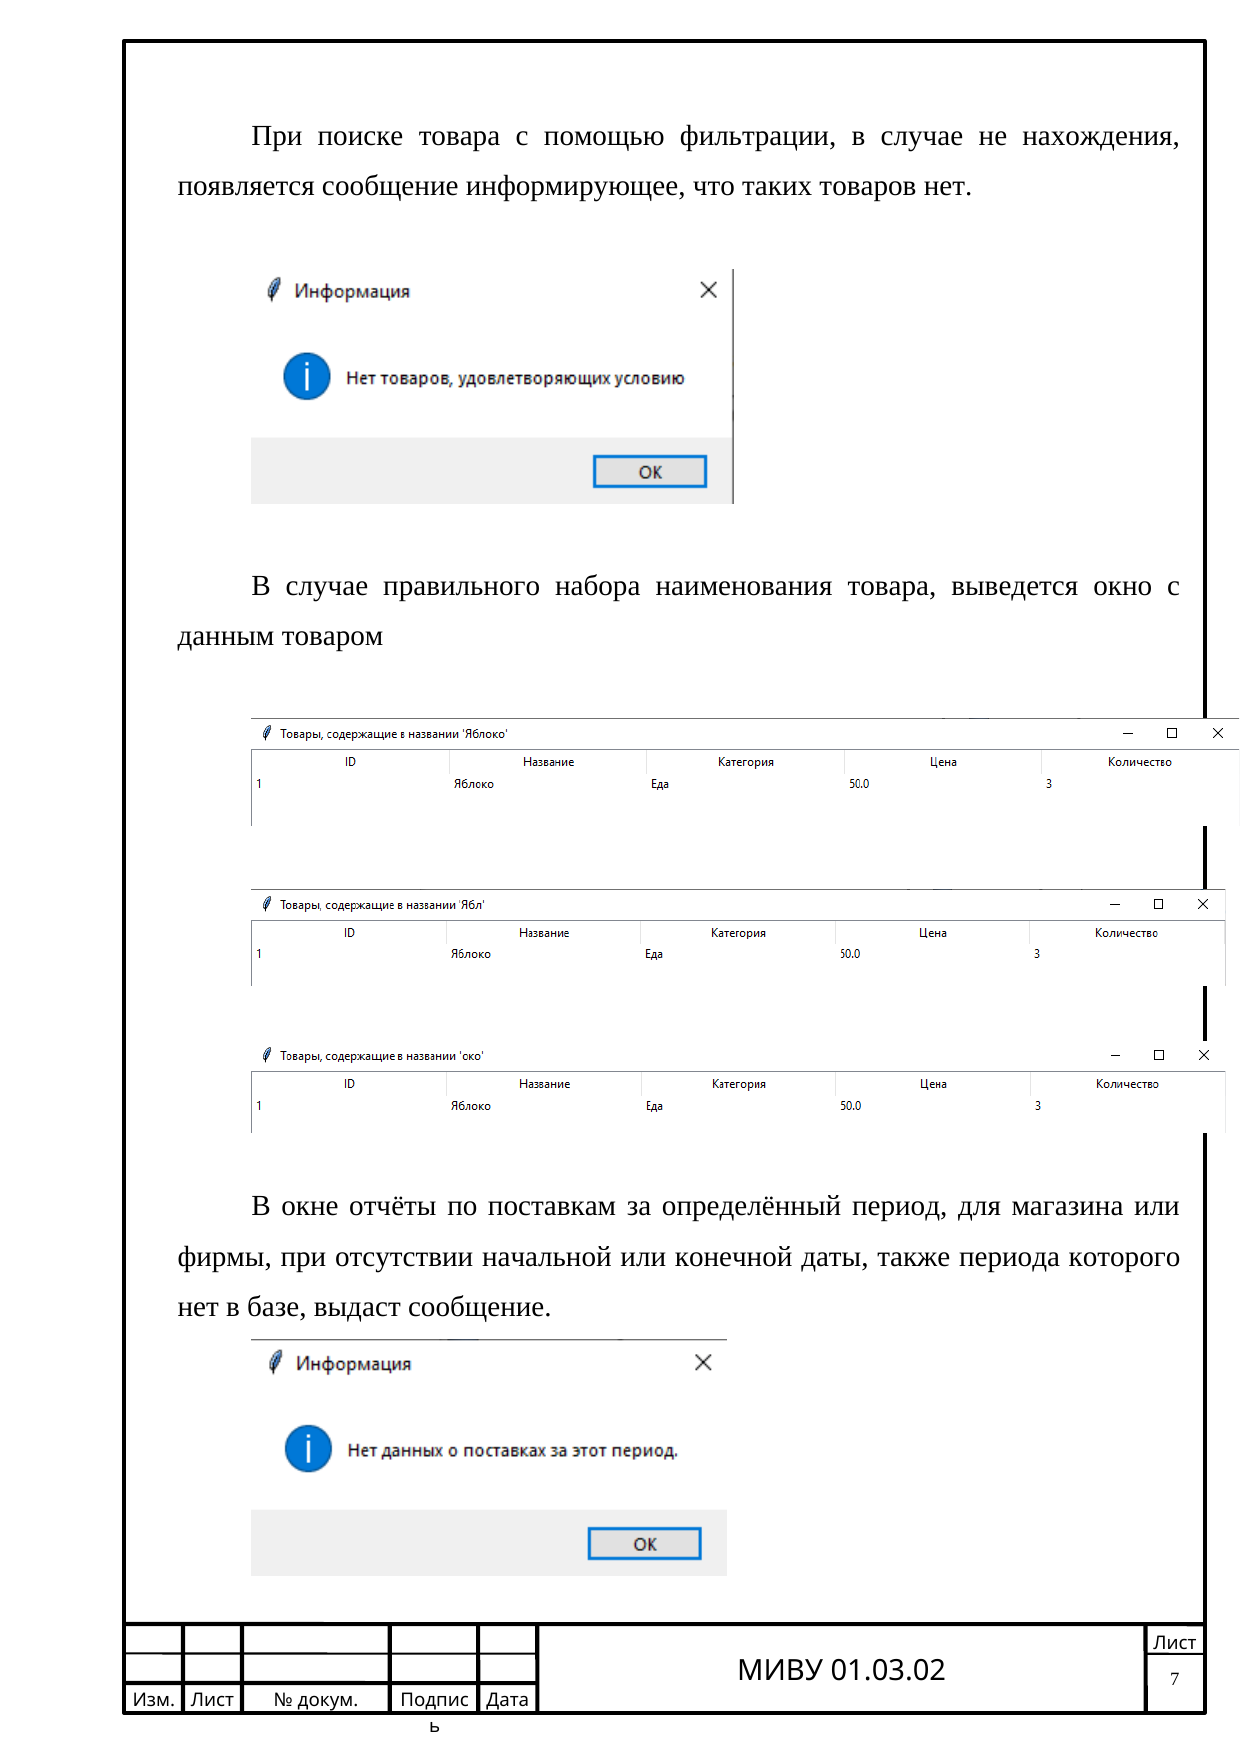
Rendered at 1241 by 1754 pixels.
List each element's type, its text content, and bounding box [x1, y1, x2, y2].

picture [251, 1041, 1226, 1133]
text В случае правильного набора наименования товара, выведется окно с данным товаром [177, 568, 1181, 652]
picture [251, 718, 1240, 826]
picture [251, 889, 1226, 986]
text В окне отчёты по поставкам за определённый период, для магазина или фирмы, при отсутствии начальной или конечной даты, также периода которого нет в базе, выдаст сообщение. [177, 1188, 1181, 1322]
picture [251, 269, 734, 504]
text При поиске товара с помощью фильтрации, в случае не нахождения, появляется сообщение информирующее, что таких товаров нет. [177, 118, 1181, 202]
picture [251, 1339, 727, 1576]
